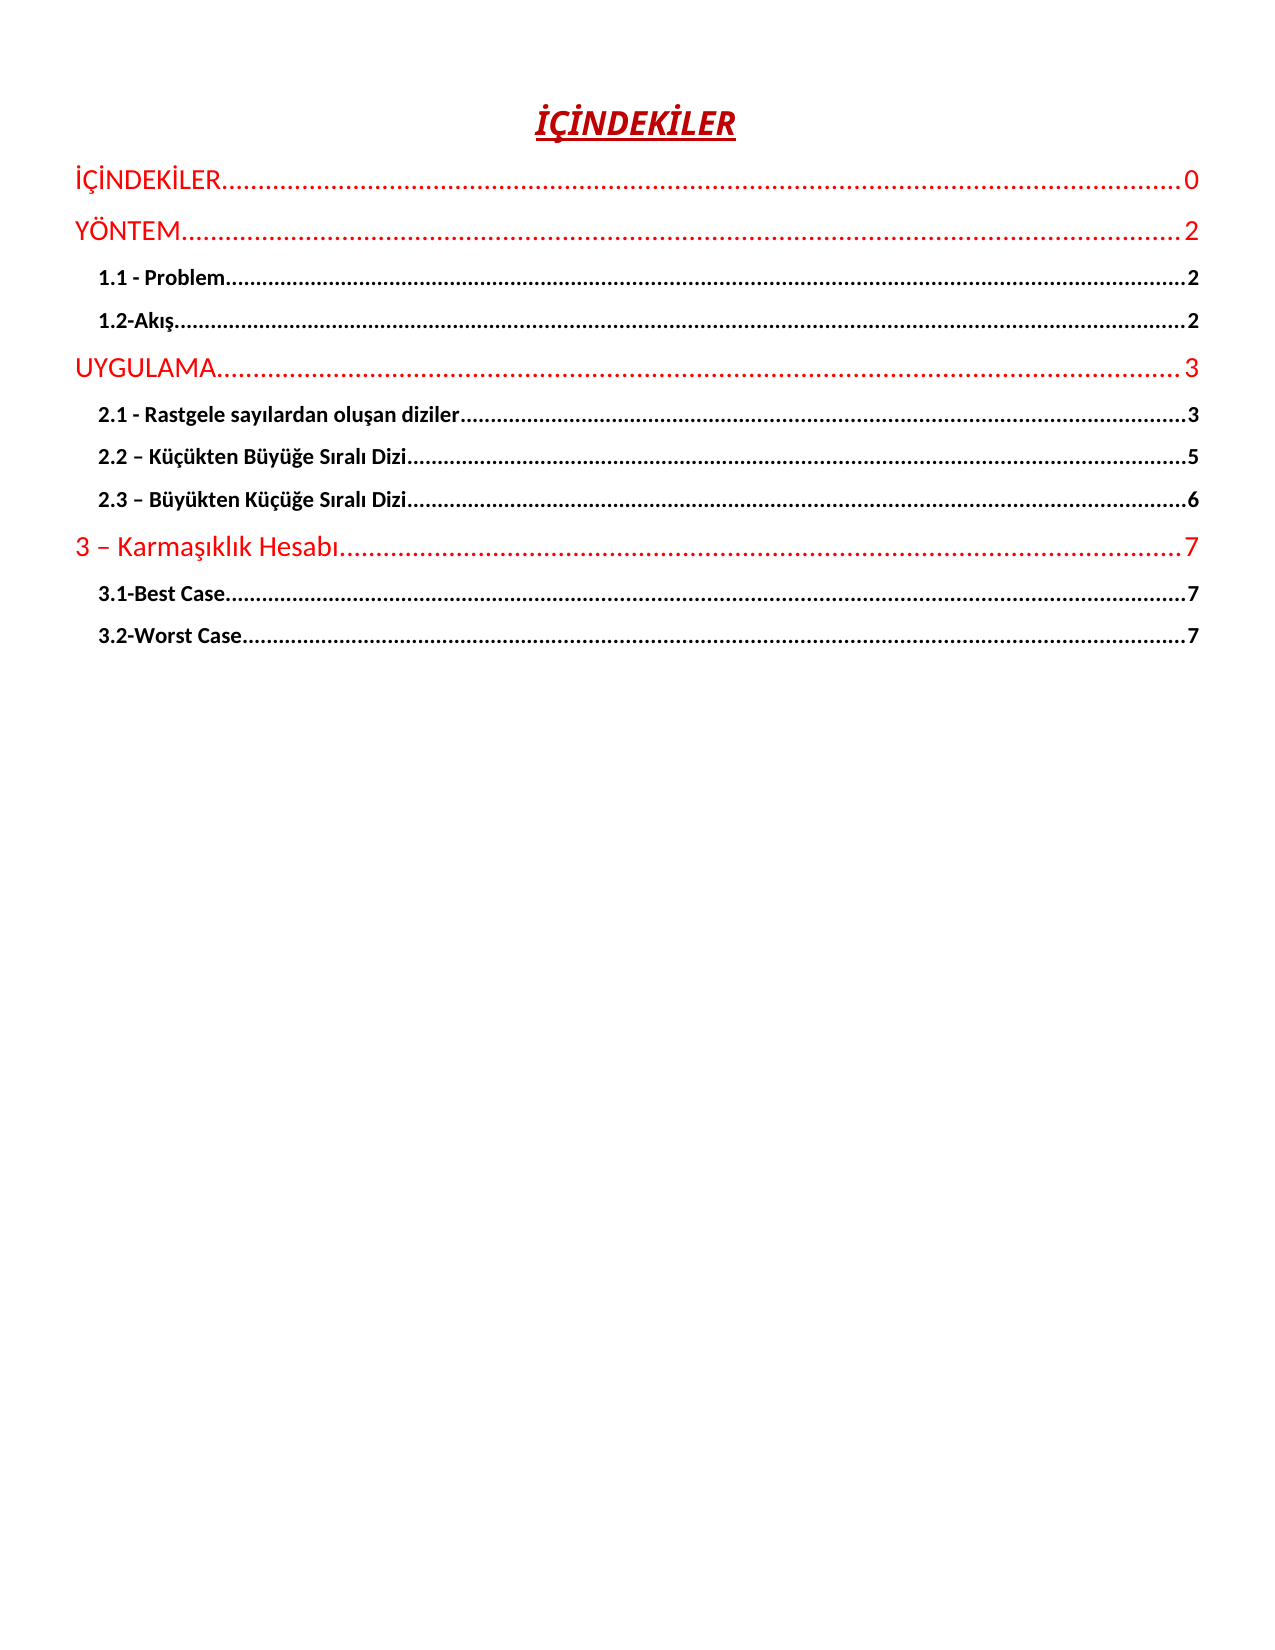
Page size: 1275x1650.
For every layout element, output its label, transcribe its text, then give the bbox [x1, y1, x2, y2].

text YÖNTEM 2 [75, 212, 1200, 248]
text İÇİNDEKİLER 0 [75, 161, 1200, 197]
text UYGULAMA 3 [75, 349, 1200, 384]
text 3.2-Worst Case 7 [98, 621, 1200, 649]
text 3 – Karmaşıklık Hesabı 7 [75, 528, 1200, 563]
text 3.1-Best Case 7 [98, 579, 1200, 607]
subtitle İÇİNDEKİLER [75, 100, 1200, 145]
text 1.2-Akış 2 [98, 306, 1200, 334]
text 2.2 – Küçükten Büyüğe Sıralı Dizi 5 [98, 442, 1200, 470]
text 1.1 - Problem 2 [98, 263, 1200, 291]
text 2.3 – Büyükten Küçüğe Sıralı Dizi 6 [98, 485, 1200, 513]
text 2.1 - Rastgele sayılardan oluşan diziler 3 [98, 400, 1200, 428]
